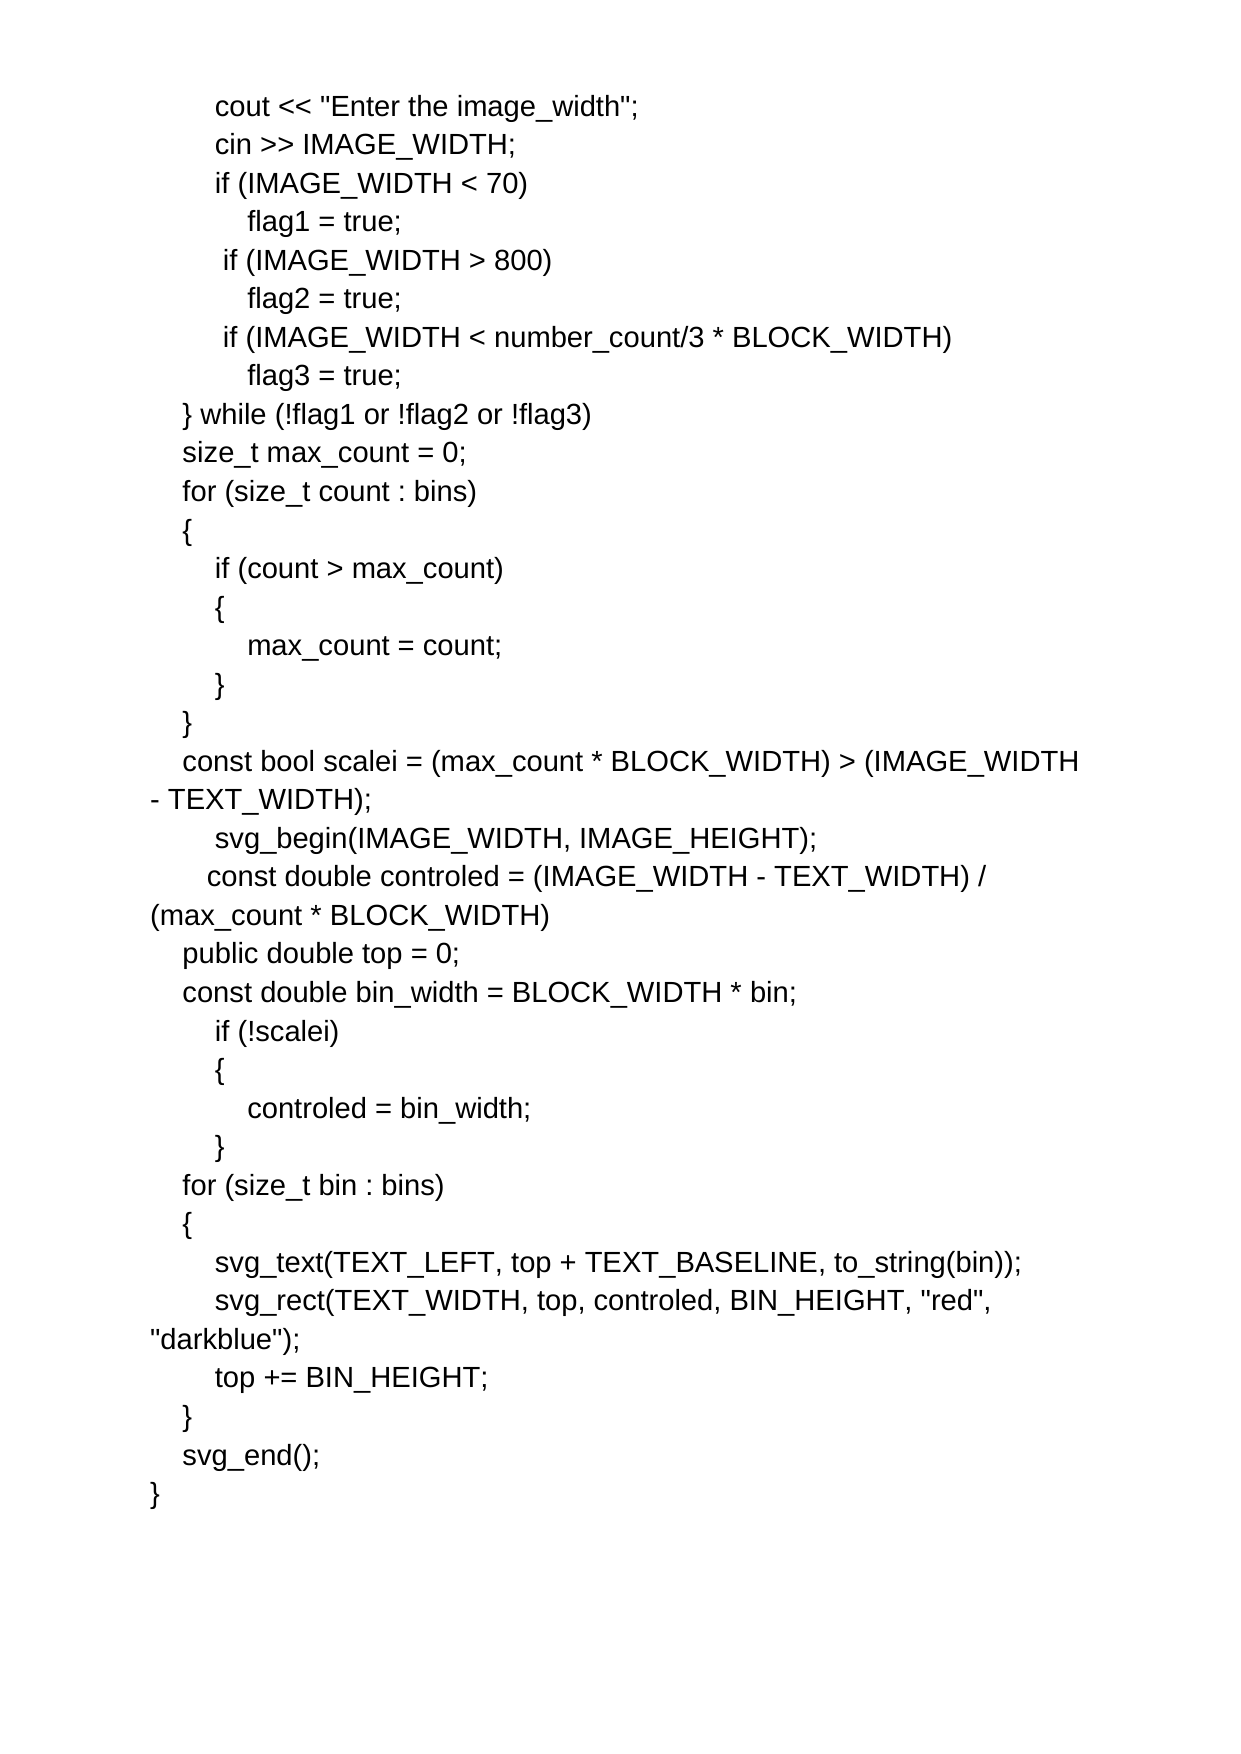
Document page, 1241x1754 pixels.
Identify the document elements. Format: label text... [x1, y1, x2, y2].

text flag1 = true; [150, 204, 1090, 238]
text cin >> IMAGE_WIDTH; [150, 127, 1090, 161]
text { [150, 589, 1090, 623]
text for (size_t bin : bins) [150, 1168, 1090, 1201]
text { [150, 512, 1090, 546]
text if (IMAGE_WIDTH < 70) [150, 166, 1090, 199]
text { [150, 1052, 1090, 1086]
text { [150, 1206, 1090, 1240]
text flag3 = true; [150, 358, 1090, 392]
text svg_end(); [150, 1437, 1090, 1471]
text if (count > max_count) [150, 551, 1090, 584]
text if (IMAGE_WIDTH > 800) [150, 243, 1090, 276]
text } [150, 667, 1090, 700]
text if (IMAGE_WIDTH < number_count/3 * BLOCK_WIDTH) [150, 320, 1090, 353]
text for (size_t count : bins) [150, 474, 1090, 507]
text const bool scalei = (max_count * BLOCK_WIDTH) > (IMAGE_WIDTH - TEXT_WIDTH); [150, 744, 1090, 816]
text svg_rect(TEXT_WIDTH, top, controled, BIN_HEIGHT, "red", "darkblue"); [150, 1283, 1090, 1355]
text controled = bin_width; [150, 1091, 1090, 1124]
text const double bin_width = BLOCK_WIDTH * bin; [150, 975, 1090, 1008]
text cout << "Enter the image_width"; [150, 88, 1090, 122]
text top += BIN_HEIGHT; [150, 1360, 1090, 1394]
text max_count = count; [150, 628, 1090, 662]
text flag2 = true; [150, 281, 1090, 315]
text } [150, 1476, 1090, 1509]
text size_t max_count = 0; [150, 435, 1090, 469]
text if (!scalei) [150, 1013, 1090, 1047]
text const double controled = (IMAGE_WIDTH - TEXT_WIDTH) / (max_count * BLOCK_WIDTH) [150, 859, 1090, 931]
text svg_text(TEXT_LEFT, top + TEXT_BASELINE, to_string(bin)); [150, 1245, 1090, 1278]
text } while (!flag1 or !flag2 or !flag3) [150, 397, 1090, 430]
text } [150, 1129, 1090, 1163]
text svg_begin(IMAGE_WIDTH, IMAGE_HEIGHT); [150, 821, 1090, 854]
text public double top = 0; [150, 936, 1090, 970]
text } [150, 1399, 1090, 1432]
text } [150, 705, 1090, 739]
